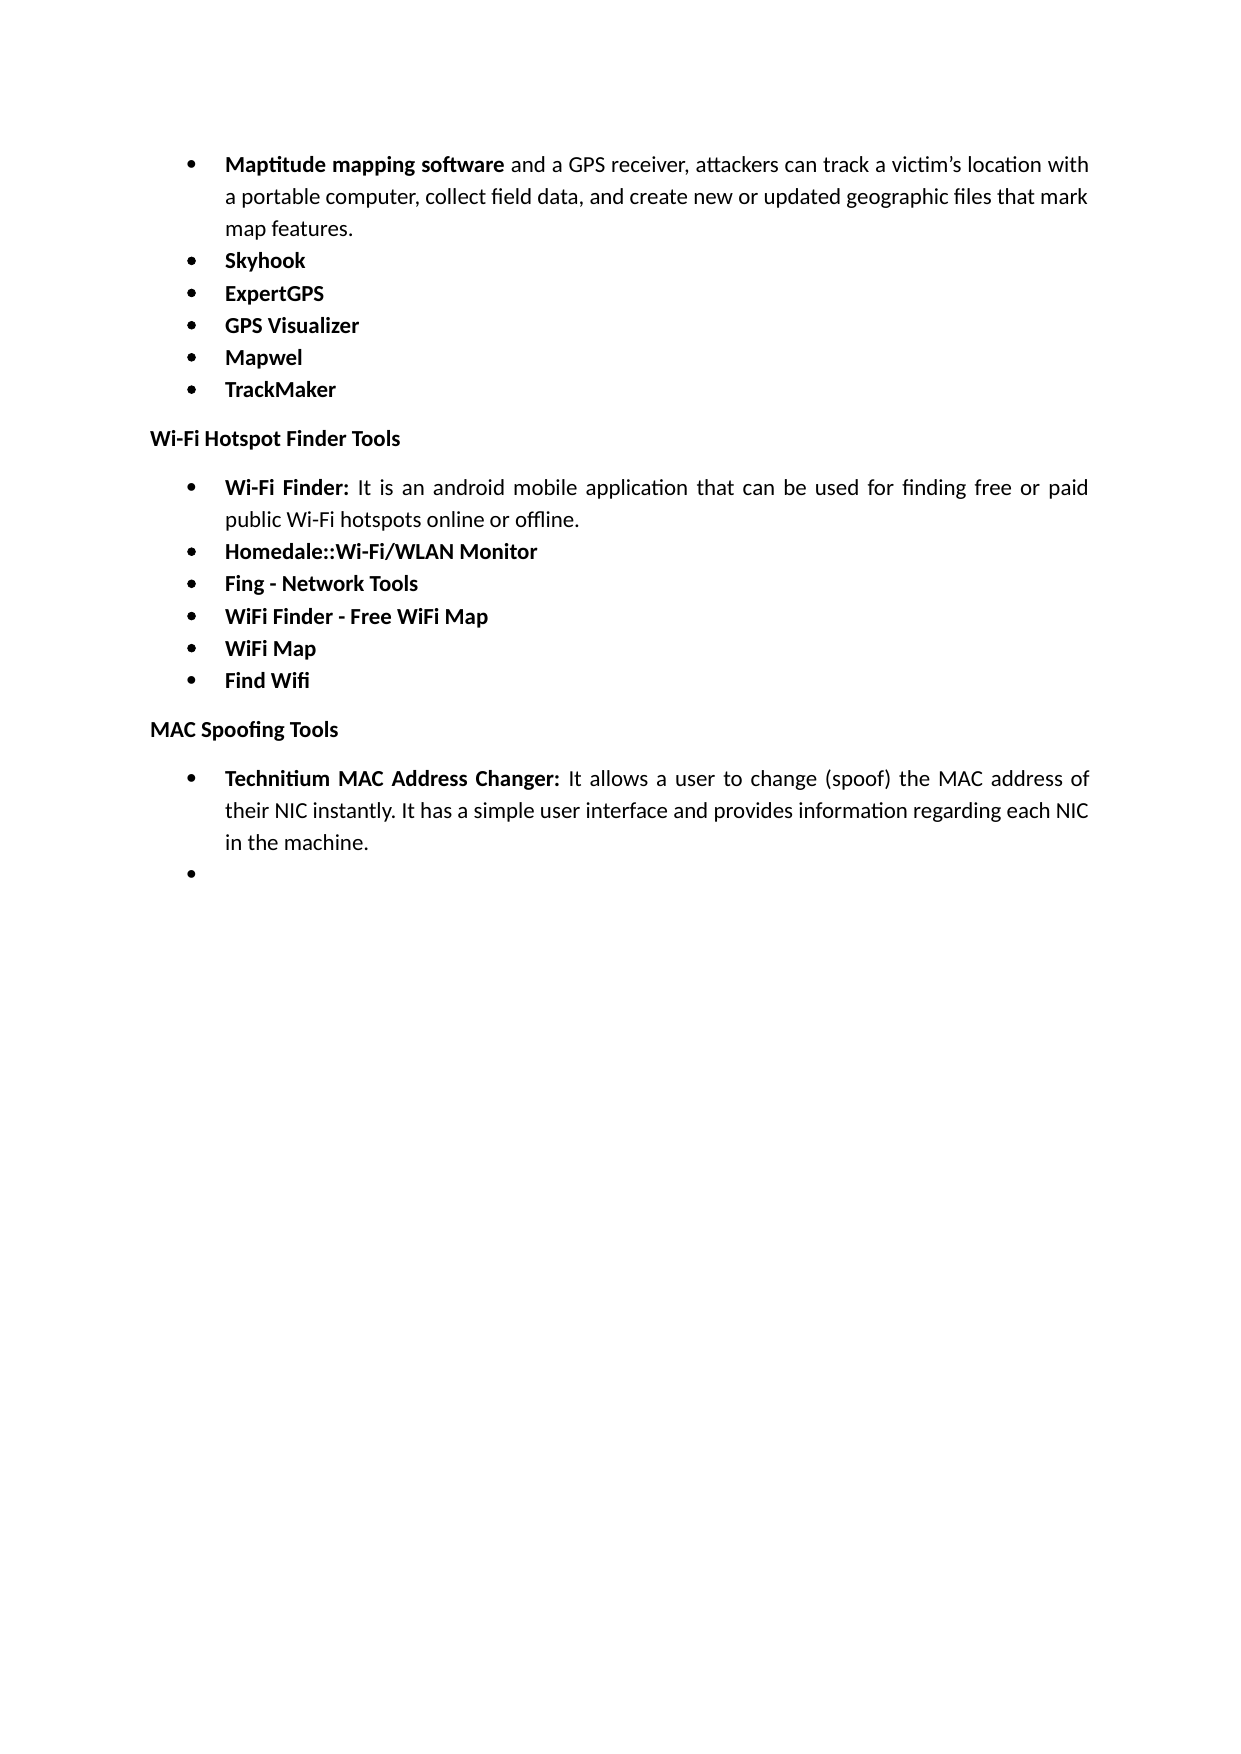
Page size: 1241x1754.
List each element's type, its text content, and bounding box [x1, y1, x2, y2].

list Wi-Fi Finder: It is an android mobile application that can be used for finding free or paid public Wi-Fi hotspots online or offline. [187, 473, 1090, 533]
list GPS Visualizer [187, 311, 1090, 339]
list Find Wifi [187, 666, 1090, 694]
list Mapwel [187, 343, 1090, 371]
list Technitium MAC Address Changer: It allows a user to change (spoof) the MAC address of their NIC instantly. It has a simple user interface and provides information regarding each NIC in the machine. [187, 764, 1090, 856]
list Homedale::Wi-Fi/WLAN Monitor [187, 537, 1090, 565]
list Maptitude mapping software and a GPS receiver, attackers can track a victim’s location with a portable computer, collect field data, and create new or updated geographic files that mark map features. [187, 150, 1090, 242]
list WiFi Finder - Free WiFi Map [187, 602, 1090, 630]
list ExpertGPS [187, 279, 1090, 307]
list WiFi Map [187, 634, 1090, 662]
list TrackMaker [187, 375, 1090, 403]
text Wi-Fi Hotspot Finder Tools [150, 424, 1090, 452]
list Skyhook [187, 247, 1090, 274]
text MAC Spoofing Tools [150, 715, 1090, 743]
list Fing - Network Tools [187, 569, 1090, 598]
